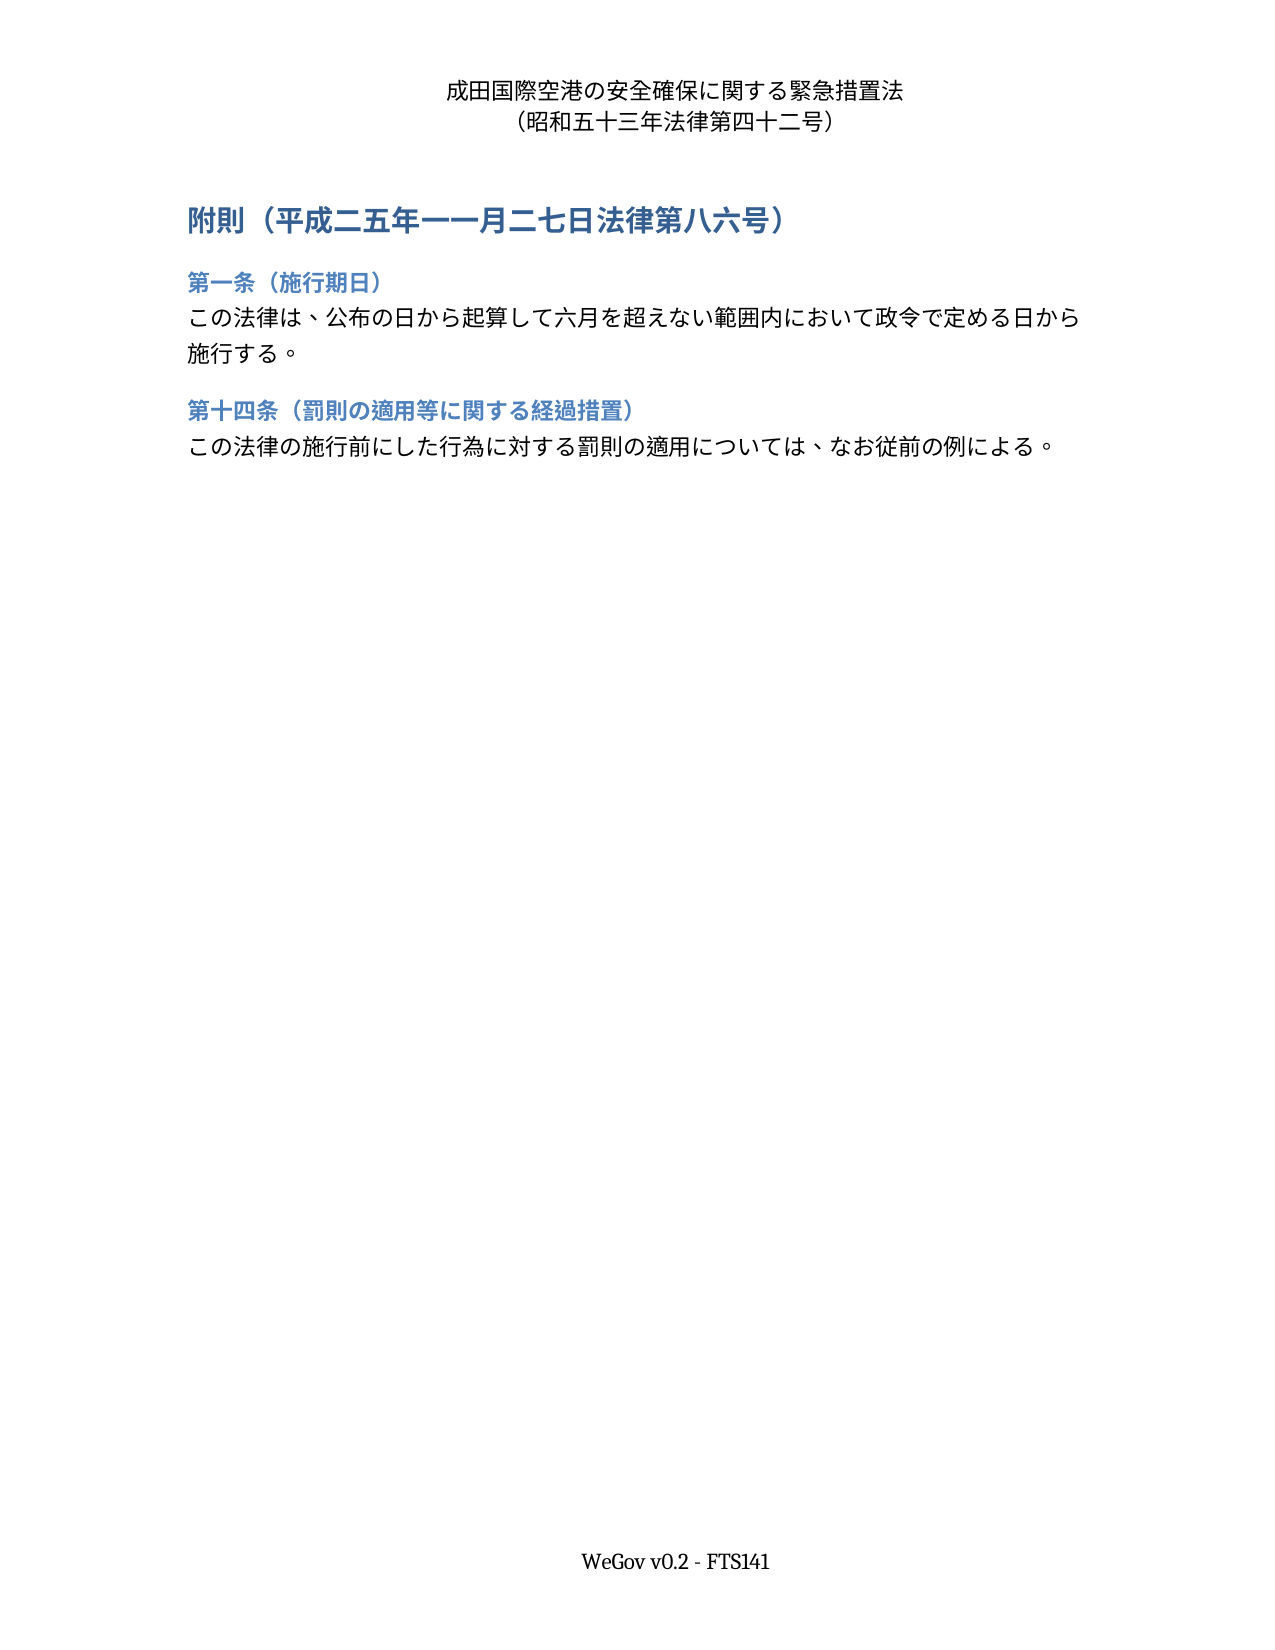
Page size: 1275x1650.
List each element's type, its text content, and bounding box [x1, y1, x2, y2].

text この法律は、公布の日から起算して六月を超えない範囲内において政令で定める日から施行する。 [187, 302, 1087, 369]
subtitle 第十四条（罰則の適用等に関する経過措置） [187, 395, 1087, 426]
subtitle 附則（平成二五年一一月二七日法律第八六号） [187, 200, 1087, 240]
subtitle 第一条（施行期日） [187, 266, 1087, 298]
text この法律の施行前にした行為に対する罰則の適用については、なお従前の例による。 [187, 431, 1087, 462]
